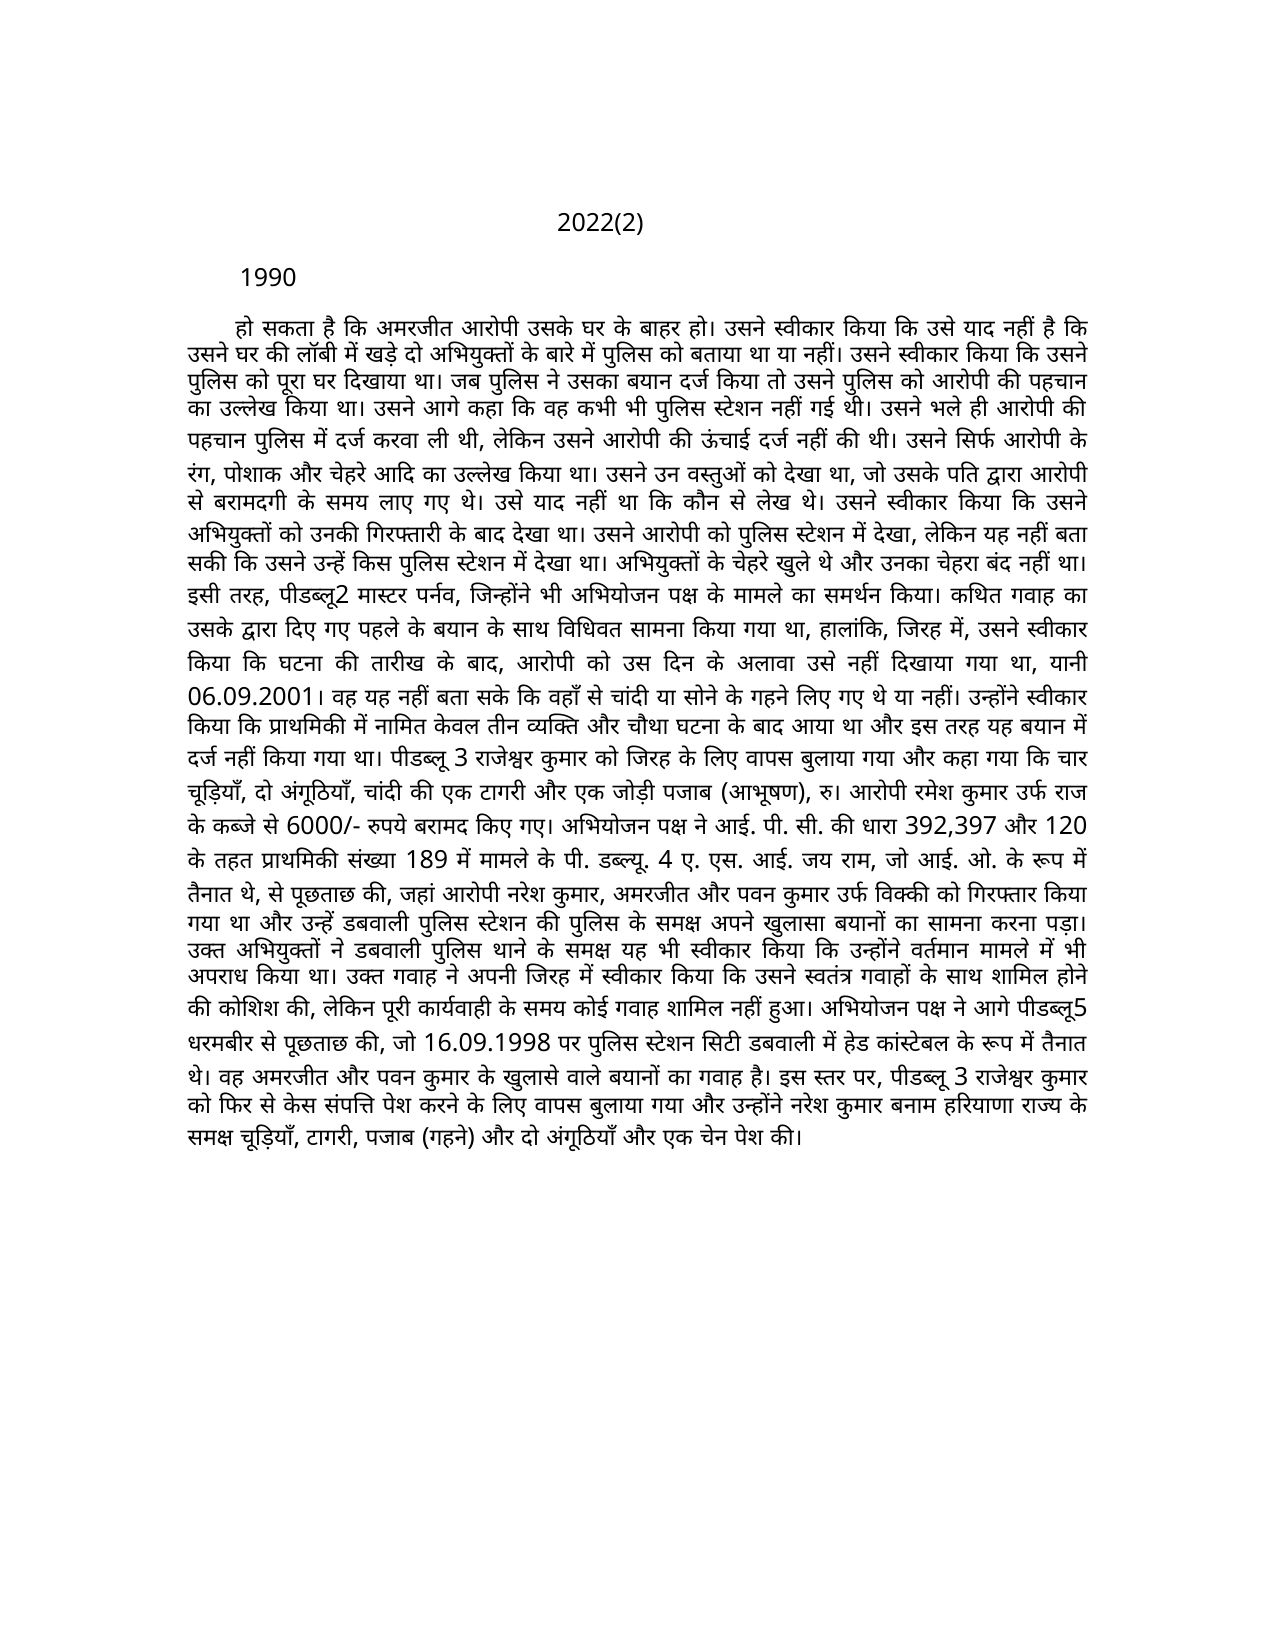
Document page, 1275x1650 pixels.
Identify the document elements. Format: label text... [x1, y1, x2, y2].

text हो सकता है कि अमरजीत आरोपी उसके घर के बाहर हो। उसने स्वीकार किया कि उसे याद नहीं है कि उसने घर की लॉबी में खड़े दो अभियुक्तों के बारे में पुलिस को बताया था या नहीं। उसने स्वीकार किया कि उसने पुलिस को पूरा घर दिखाया था। जब पुलिस ने उसका बयान दर्ज किया तो उसने पुलिस को आरोपी की पहचान का उल्लेख किया था। उसने आगे कहा कि वह कभी भी पुलिस स्टेशन नहीं गई थी। उसने भले ही आरोपी की पहचान पुलिस में दर्ज करवा ली थी, लेकिन उसने आरोपी की ऊंचाई दर्ज नहीं की थी। उसने सिर्फ आरोपी के रंग, पोशाक और चेहरे आदि का उल्लेख किया था। उसने उन वस्तुओं को देखा था, जो उसके पति द्वारा आरोपी से बरामदगी के समय लाए गए थे। उसे याद नहीं था कि कौन से लेख थे। उसने स्वीकार किया कि उसने अभियुक्तों को उनकी गिरफ्तारी के बाद देखा था। उसने आरोपी को पुलिस स्टेशन में देखा, लेकिन यह नहीं बता सकी कि उसने उन्हें किस पुलिस स्टेशन में देखा था। अभियुक्तों के चेहरे खुले थे और उनका चेहरा बंद नहीं था। इसी तरह, पीडब्लू2 मास्टर पर्नव, जिन्होंने भी अभियोजन पक्ष के मामले का समर्थन किया। कथित गवाह का उसके द्वारा दिए गए पहले के बयान के साथ विधिवत सामना किया गया था, हालांकि, जिरह में, उसने स्वीकार किया कि घटना की तारीख के बाद, आरोपी को उस दिन के अलावा उसे नहीं दिखाया गया था, यानी 06.09.2001। वह यह नहीं बता सके कि वहाँ से चांदी या सोने के गहने लिए गए थे या नहीं। उन्होंने स्वीकार किया कि प्राथमिकी में नामित केवल तीन व्यक्ति और चौथा घटना के बाद आया था और इस तरह यह बयान में दर्ज नहीं किया गया था। पीडब्लू 3 राजेश्वर कुमार को जिरह के लिए वापस बुलाया गया और कहा गया कि चार चूड़ियाँ, दो अंगूठियाँ, चांदी की एक टागरी और एक जोड़ी पजाब (आभूषण), रु। आरोपी रमेश कुमार उर्फ राज के कब्जे से 6000/- रुपये बरामद किए गए। अभियोजन पक्ष ने आई. पी. सी. की धारा 392,397 और 120 के तहत प्राथमिकी संख्या 189 में मामले के पी. डब्ल्यू. 4 ए. एस. आई. जय राम, जो आई. ओ. के रूप में तैनात थे, से पूछताछ की, जहां आरोपी नरेश कुमार, अमरजीत और पवन कुमार उर्फ विक्की को गिरफ्तार किया गया था और उन्हें डबवाली पुलिस स्टेशन की पुलिस के समक्ष अपने खुलासा बयानों का सामना करना पड़ा। उक्त अभियुक्तों ने डबवाली पुलिस थाने के समक्ष यह भी स्वीकार किया कि उन्होंने वर्तमान मामले में भी अपराध किया था। उक्त गवाह ने अपनी जिरह में स्वीकार किया कि उसने स्वतंत्र गवाहों के साथ शामिल होने की कोशिश की, लेकिन पूरी कार्यवाही के समय कोई गवाह शामिल नहीं हुआ। अभियोजन पक्ष ने आगे पीडब्लू5 धरमबीर से पूछताछ की, जो 16.09.1998 पर पुलिस स्टेशन सिटी डबवाली में हेड कांस्टेबल के रूप में तैनात थे। वह अमरजीत और पवन कुमार के खुलासे वाले बयानों का गवाह है। इस स्तर पर, पीडब्लू 3 राजेश्वर कुमार को फिर से केस संपत्ति पेश करने के लिए वापस बुलाया गया और उन्होंने नरेश कुमार बनाम हरियाणा राज्य के समक्ष चूड़ियाँ, टागरी, पजाब (गहने) और दो अंगूठियाँ और एक चेन पेश की। [187, 315, 1087, 1153]
text 2022(2) [187, 205, 1087, 239]
text 1990 [187, 260, 1087, 294]
